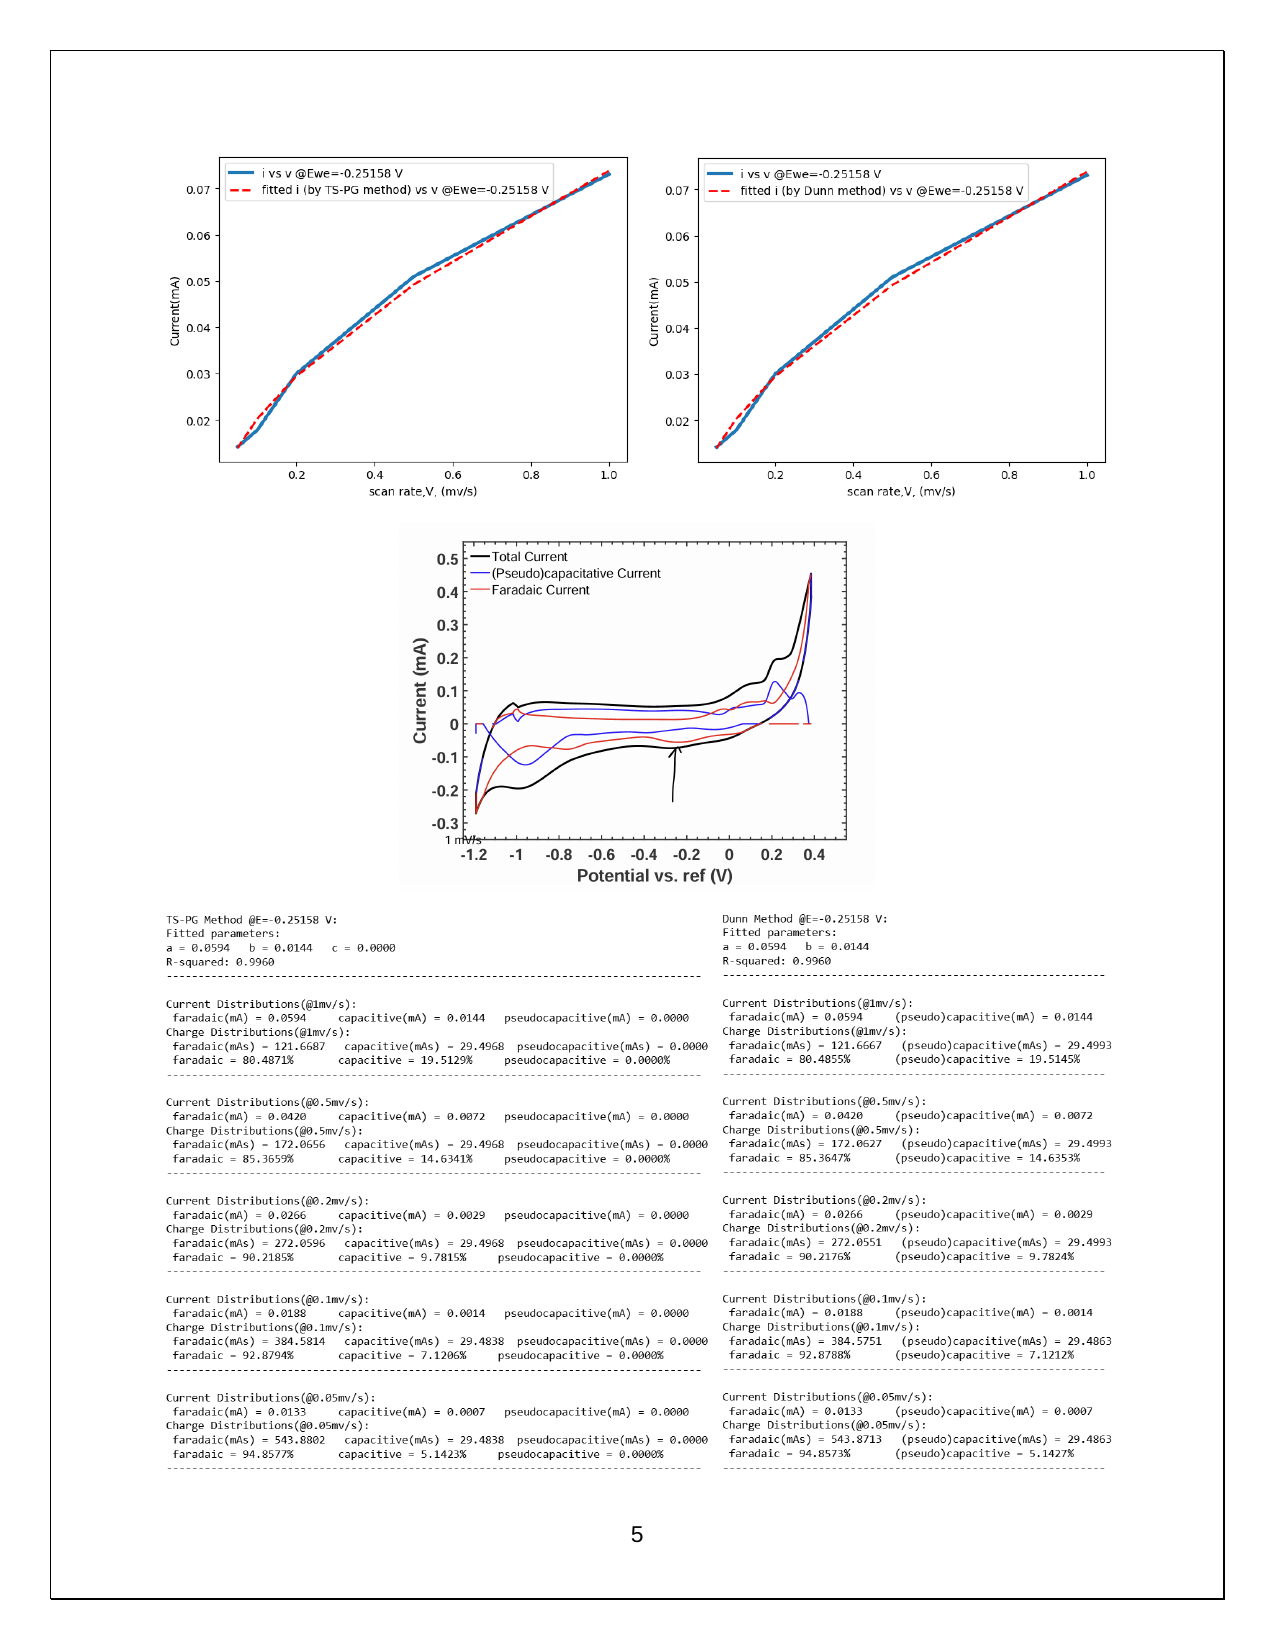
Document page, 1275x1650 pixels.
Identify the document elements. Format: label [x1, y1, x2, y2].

picture [160, 909, 1114, 1473]
picture [640, 150, 1113, 505]
picture [399, 522, 875, 891]
picture [161, 150, 634, 505]
